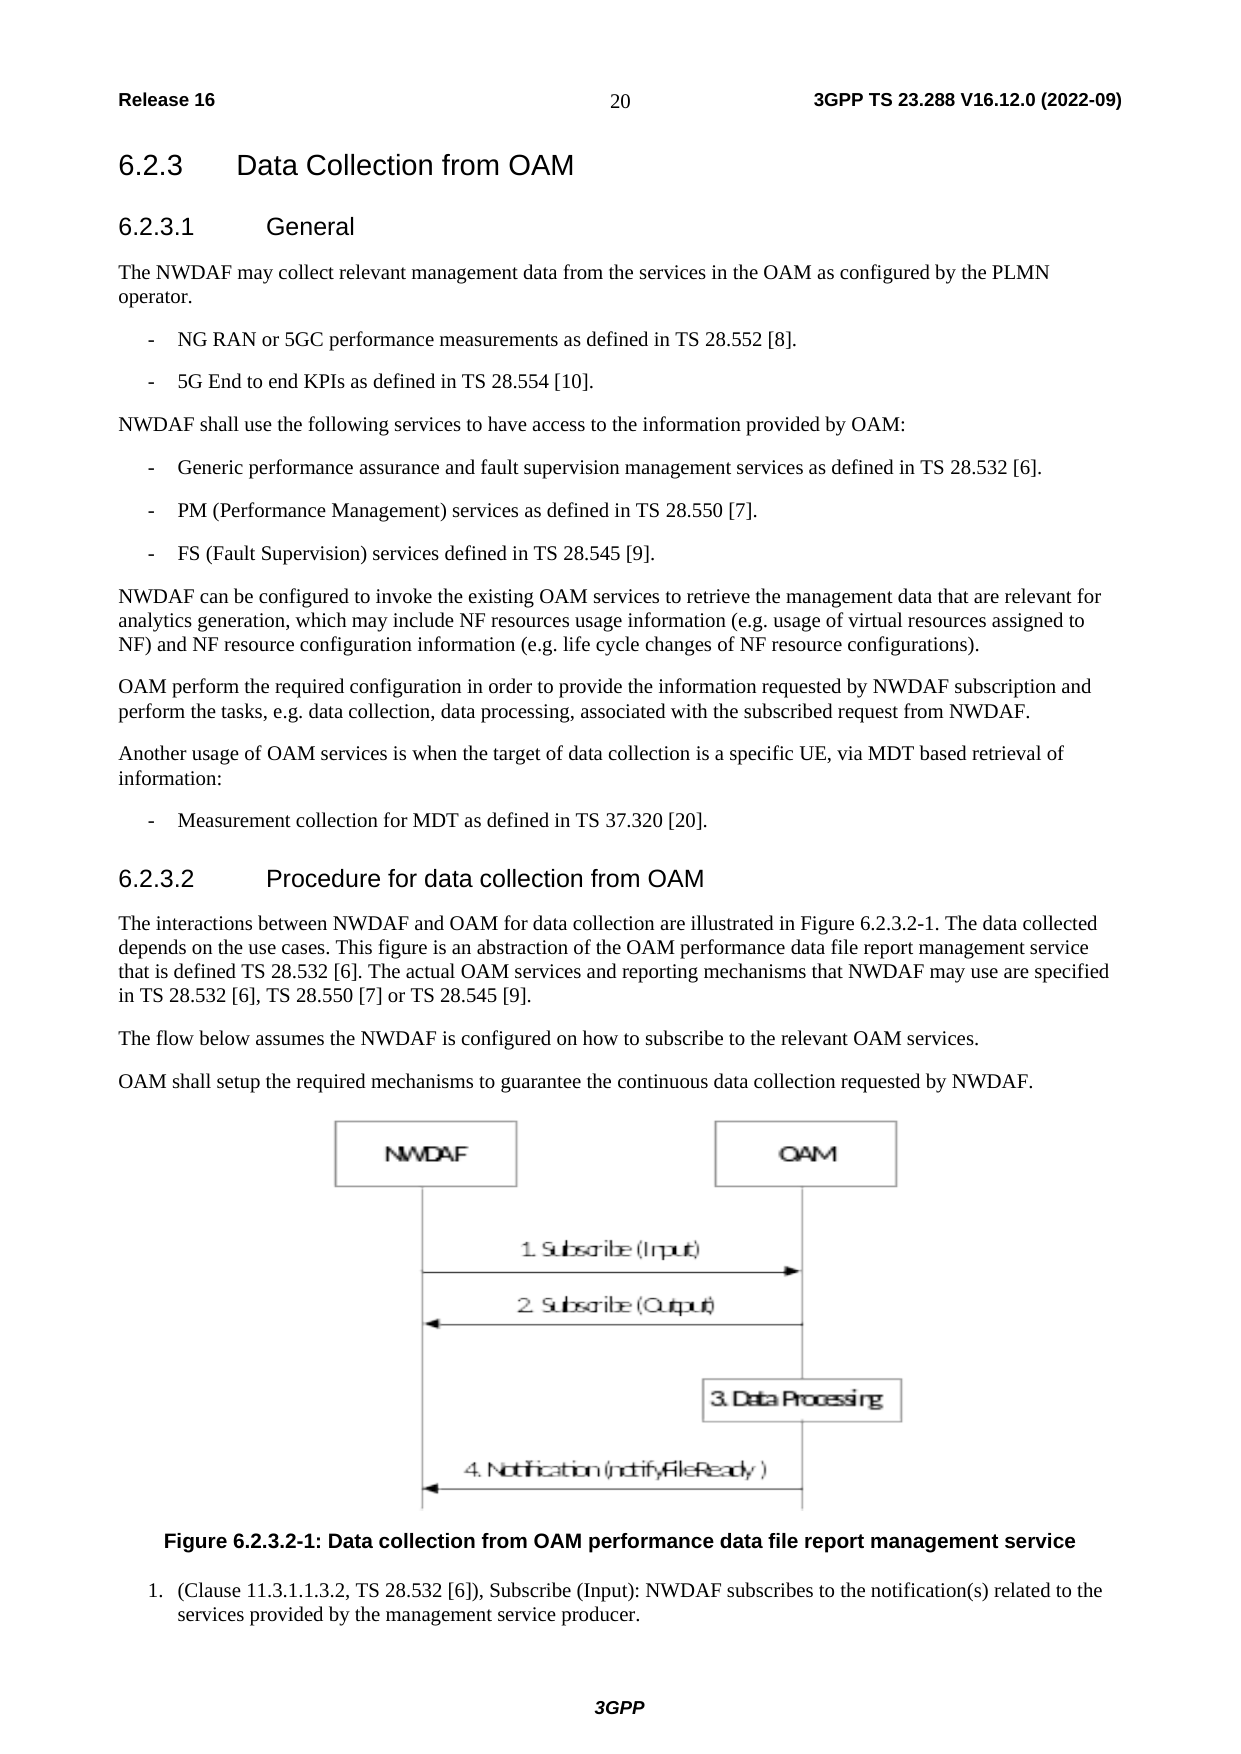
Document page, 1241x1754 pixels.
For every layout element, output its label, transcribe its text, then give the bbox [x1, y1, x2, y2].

text OAM shall setup the required mechanisms to guarantee the continuous data collection requested by NWDAF. [118, 1069, 1122, 1093]
subtitle 6.2.3 Data Collection from OAM [118, 147, 1122, 181]
text Figure 6.2.3.2-1: Data collection from OAM performance data file report management service [118, 1529, 1122, 1553]
text - Measurement collection for MDT as defined in TS 37.320 [20]. [148, 808, 1122, 832]
text NWDAF can be configured to invoke the existing OAM services to retrieve the management data that are relevant for analytics generation, which may include NF resources usage information (e.g. usage of virtual resources assigned to NF) and NF resource configuration information (e.g. life cycle changes of NF resource configurations). [118, 583, 1122, 656]
text ‐ 5G End to end KPIs as defined in TS 28.554 [10]. [148, 369, 1122, 393]
text ‐ PM (Performance Management) services as defined in TS 28.550 [7]. [148, 498, 1122, 522]
text ‐ FS (Fault Supervision) services defined in TS 28.545 [9]. [148, 541, 1122, 565]
text - Generic performance assurance and fault supervision management services as defined in TS 28.532 [6]. [148, 455, 1122, 479]
text The flow below assumes the NWDAF is configured on how to subscribe to the relevant OAM services. [118, 1026, 1122, 1050]
text The NWDAF may collect relevant management data from the services in the OAM as configured by the PLMN operator. [118, 260, 1122, 308]
text Another usage of OAM services is when the target of data collection is a specific UE, via MDT based retrieval of information: [118, 741, 1122, 789]
text ‐ NG RAN or 5GC performance measurements as defined in TS 28.552 [8]. [148, 327, 1122, 351]
text The interactions between NWDAF and OAM for data collection are illustrated in Figure 6.2.3.2-1. The data collected depends on the use cases. This figure is an abstraction of the OAM performance data file report management service that is defined TS 28.532 [6]. The actual OAM services and reporting mechanisms that NWDAF may use are specified in TS 28.532 [6], TS 28.550 [7] or TS 28.545 [9]. [118, 911, 1122, 1007]
subtitle 6.2.3.2 Procedure for data collection from OAM [118, 863, 1122, 892]
subtitle 6.2.3.1 General [118, 212, 1122, 241]
text 1. (Clause 11.3.1.1.3.2, TS 28.532 [6]), Subscribe (Input): NWDAF subscribes to the notification(s) related to the services provided by the management service producer. [148, 1578, 1122, 1626]
text OAM perform the required configuration in order to provide the information requested by NWDAF subscription and perform the tasks, e.g. data collection, data processing, associated with the subscribed request from NWDAF. [118, 674, 1122, 723]
text NWDAF shall use the following services to have access to the information provided by OAM: [118, 412, 1122, 436]
